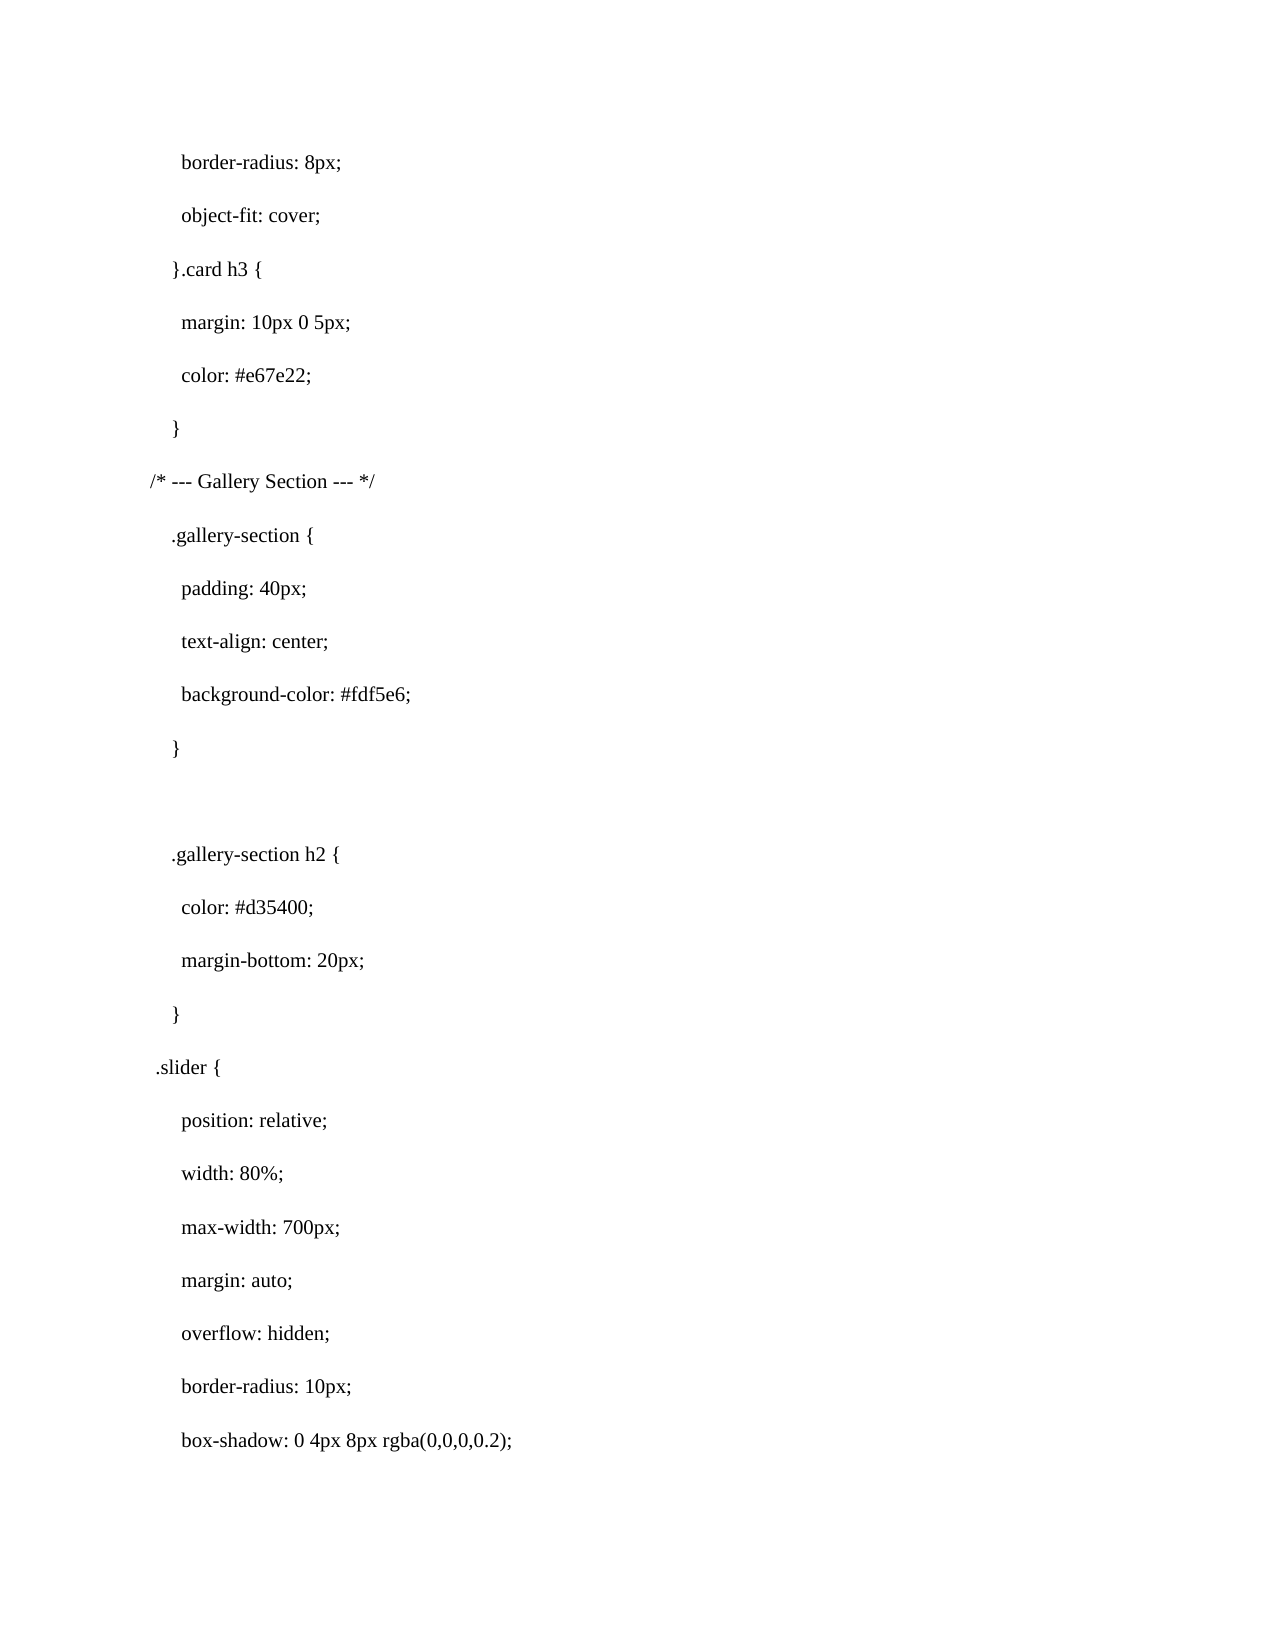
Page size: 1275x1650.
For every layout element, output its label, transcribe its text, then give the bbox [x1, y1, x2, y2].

text width: 80%; [150, 1161, 1125, 1185]
text color: #d35400; [150, 895, 1125, 919]
text } [150, 1002, 1125, 1026]
text background-color: #fdf5e6; [150, 682, 1125, 706]
text text-align: center; [150, 629, 1125, 653]
text .slider { [150, 1055, 1125, 1079]
text margin: 10px 0 5px; [150, 310, 1125, 334]
text object-fit: cover; [150, 203, 1125, 227]
text position: relative; [150, 1108, 1125, 1132]
text max-width: 700px; [150, 1214, 1125, 1239]
text margin-bottom: 20px; [150, 948, 1125, 972]
text } [150, 736, 1125, 759]
text }.card h3 { [150, 256, 1125, 281]
text border-radius: 8px; [150, 150, 1125, 174]
text margin: auto; [150, 1268, 1125, 1292]
text color: #e67e22; [150, 363, 1125, 387]
text } [150, 416, 1125, 440]
text /* --- Gallery Section --- */ [150, 469, 1125, 493]
text box-shadow: 0 4px 8px rgba(0,0,0,0.2); [150, 1427, 1125, 1452]
text padding: 40px; [150, 576, 1125, 600]
text border-radius: 10px; [150, 1374, 1125, 1398]
text .gallery-section { [150, 523, 1125, 547]
text .gallery-section h2 { [150, 842, 1125, 866]
text overflow: hidden; [150, 1321, 1125, 1345]
